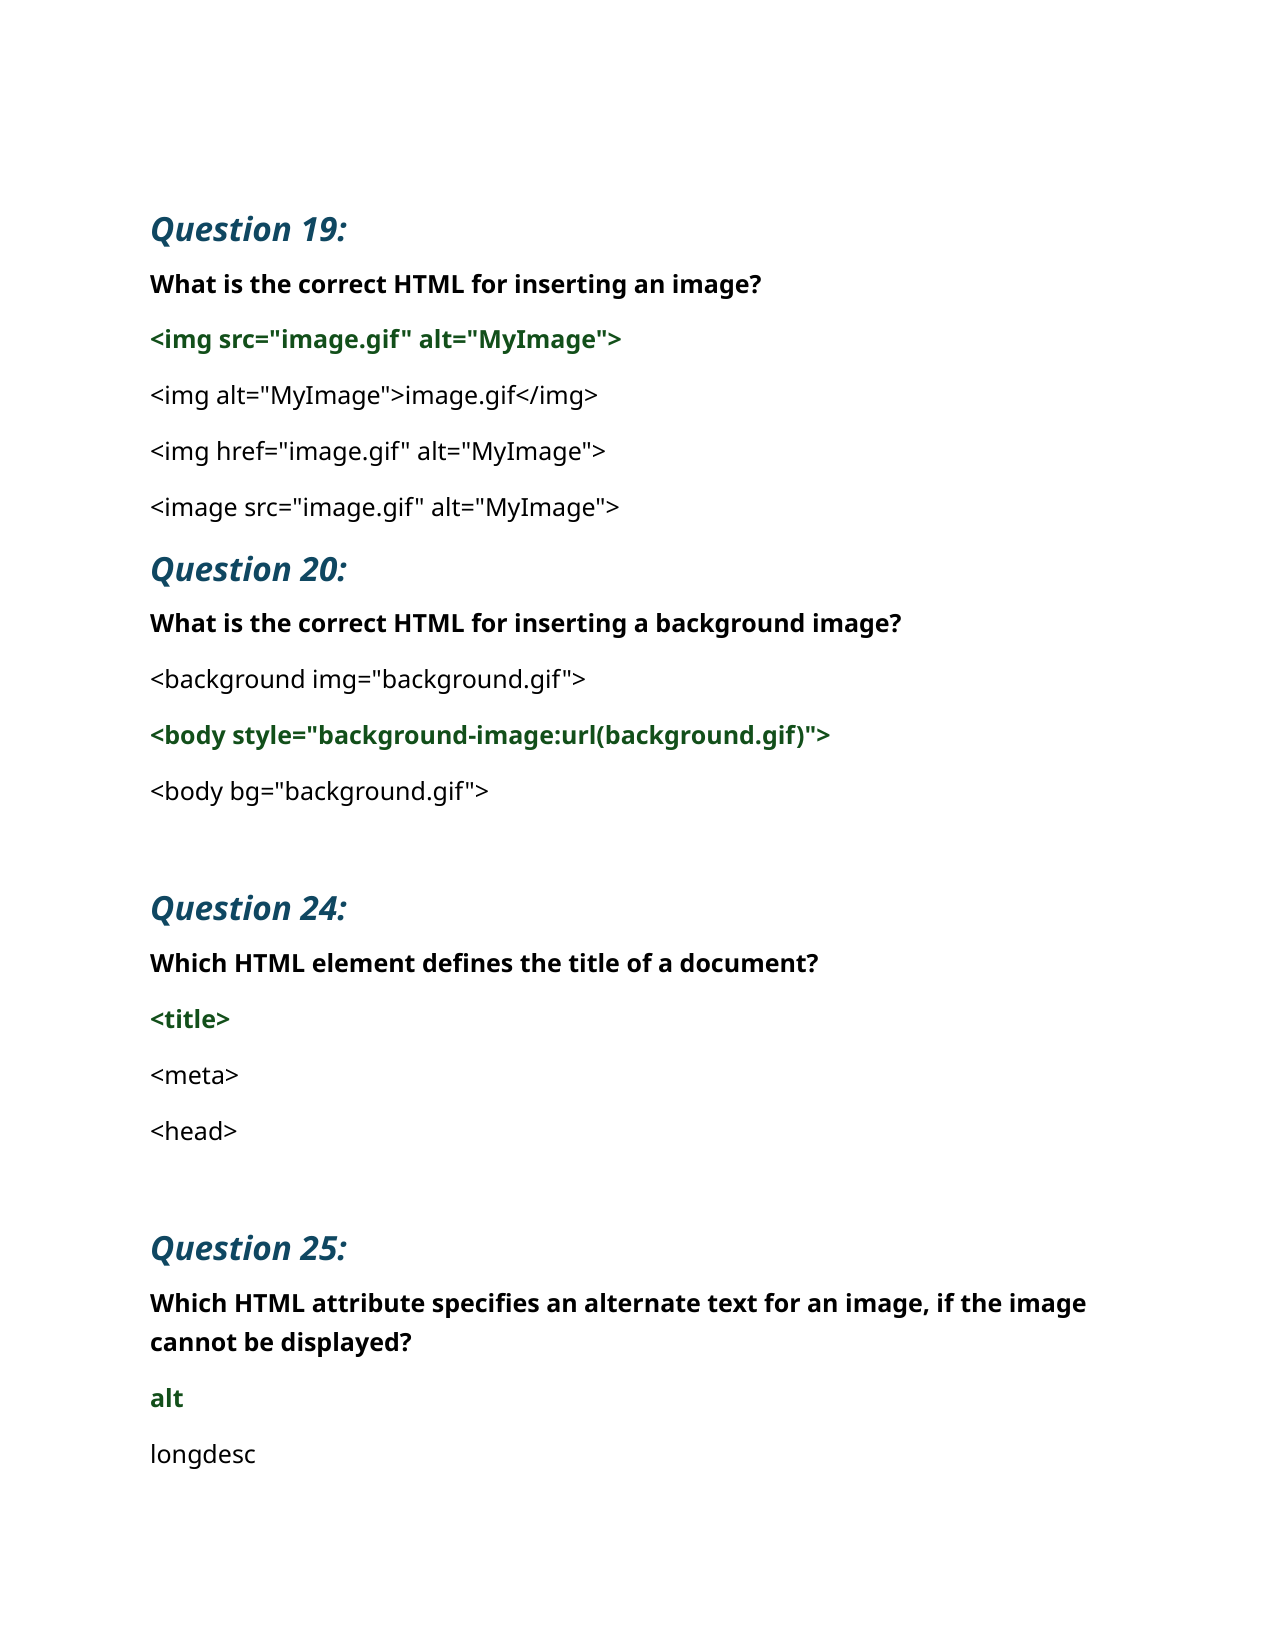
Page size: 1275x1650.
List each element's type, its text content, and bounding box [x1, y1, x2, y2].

text <meta> [150, 1057, 1125, 1091]
text <title> [150, 1002, 1125, 1036]
text longdesc [150, 1436, 1125, 1470]
text <img href="image.gif" alt="MyImage"> [150, 434, 1125, 468]
text Which HTML element defines the title of a document? [150, 946, 1125, 980]
text <background img="background.gif"> [150, 662, 1125, 696]
text <image src="image.gif" alt="MyImage"> [150, 490, 1125, 524]
subtitle Question 19: [150, 206, 1125, 251]
text <img alt="MyImage">image.gif</img> [150, 378, 1125, 412]
text <img src="image.gif" alt="MyImage"> [150, 322, 1125, 356]
subtitle Question 20: [150, 546, 1125, 591]
subtitle Question 24: [150, 885, 1125, 931]
text Which HTML attribute specifies an alternate text for an image, if the image cannot be displayed? [150, 1285, 1125, 1359]
text What is the correct HTML for inserting a background image? [150, 606, 1125, 640]
text alt [150, 1380, 1125, 1414]
subtitle Question 25: [150, 1225, 1125, 1270]
text What is the correct HTML for inserting an image? [150, 266, 1125, 300]
text <body bg="background.gif"> [150, 773, 1125, 808]
text <body style="background-image:url(background.gif)"> [150, 718, 1125, 752]
text <head> [150, 1113, 1125, 1147]
